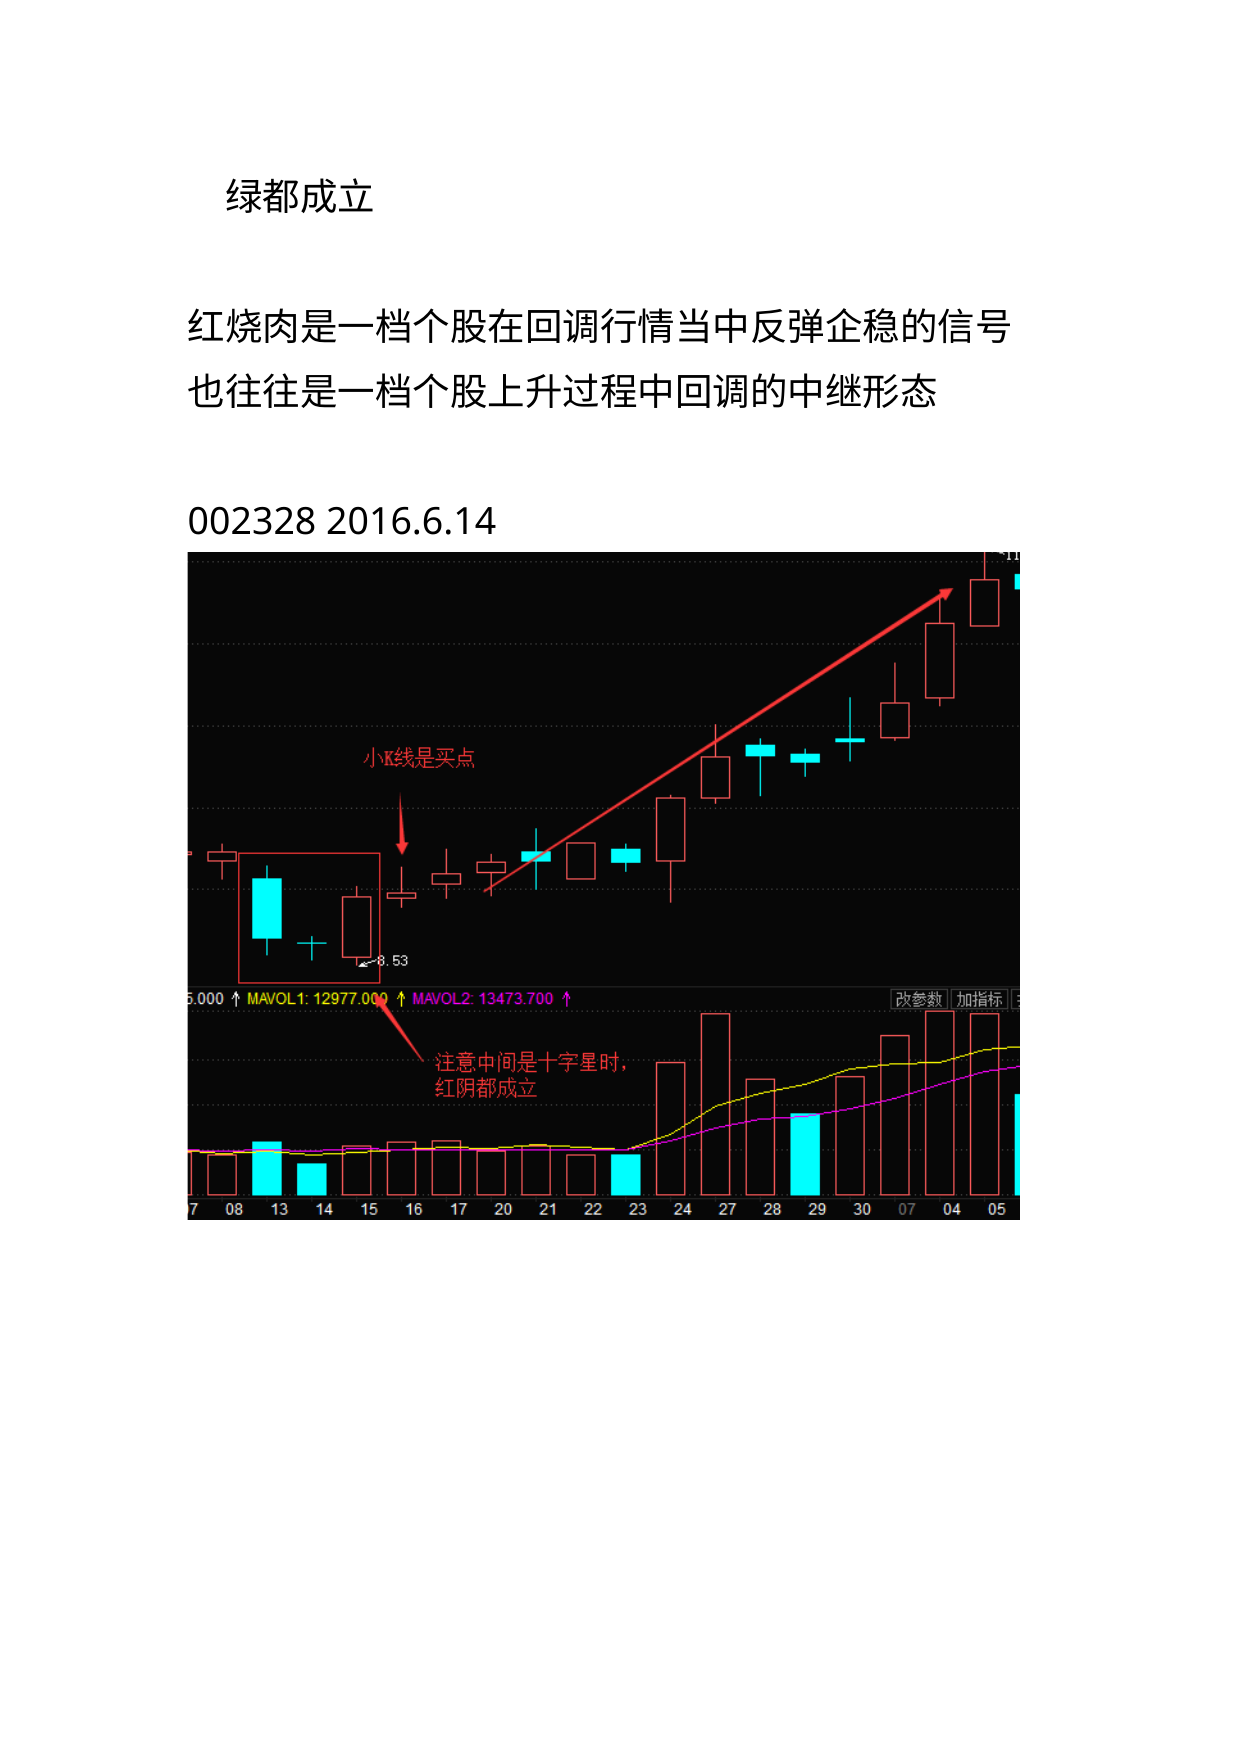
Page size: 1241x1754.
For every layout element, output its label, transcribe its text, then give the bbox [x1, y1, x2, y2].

picture [187, 552, 1020, 1220]
text 红烧肉是一档个股在回调行情当中反弹企稳的信号 [187, 292, 1053, 357]
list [187, 162, 1053, 227]
text 002328 2016.6.14 [187, 487, 1053, 552]
text 也往往是一档个股上升过程中回调的中继形态 [187, 357, 1053, 422]
